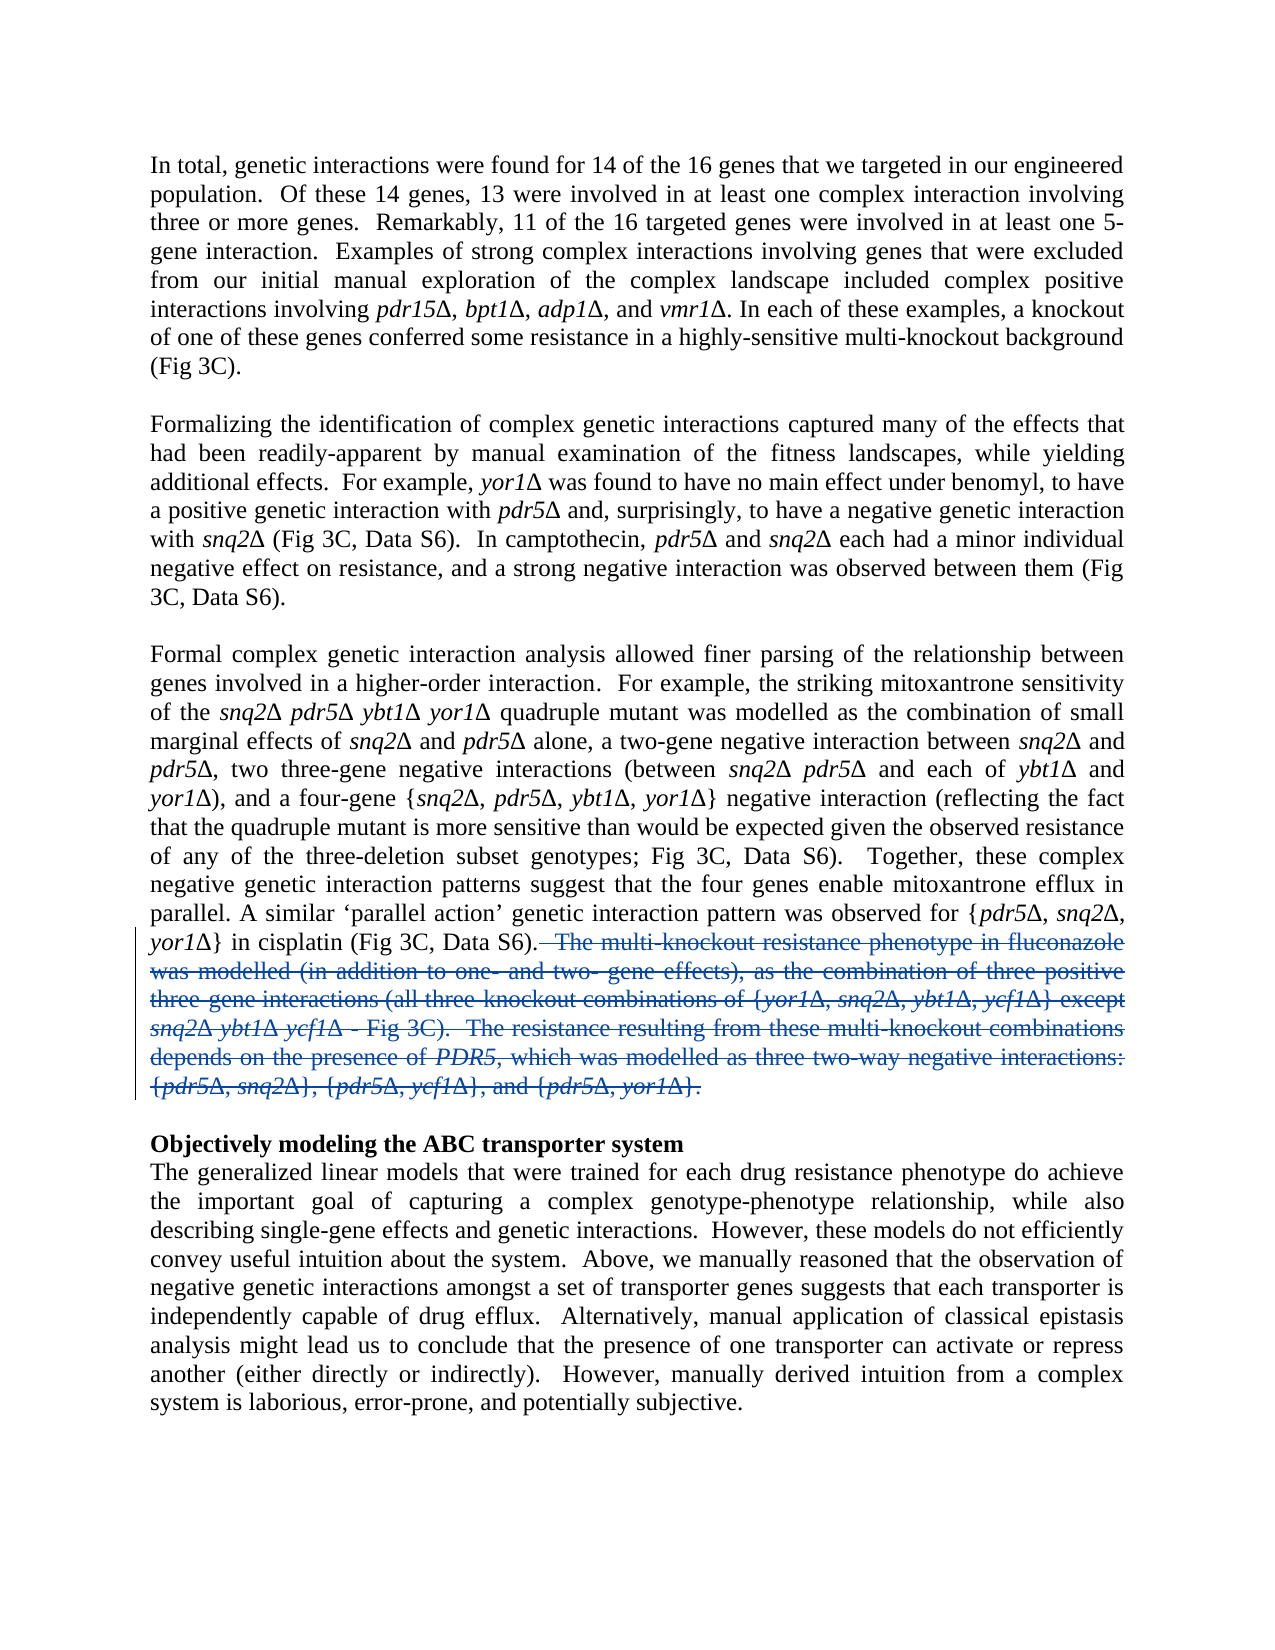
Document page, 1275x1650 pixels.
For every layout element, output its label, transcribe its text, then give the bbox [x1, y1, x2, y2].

text Formal complex genetic interaction analysis allowed finer parsing of the relationship between genes involved in a higher-order interaction. For example, the striking mitoxantrone sensitivity of the snq2∆ pdr5∆ ybt1∆ yor1∆ quadruple mutant was modelled as the combination of small marginal effects of snq2∆ and pdr5∆ alone, a two-gene negative interaction between snq2∆ and pdr5∆, two three-gene negative interactions (between snq2∆ pdr5∆ and each of ybt1∆ and yor1∆), and a four-gene {snq2∆, pdr5∆, ybt1∆, yor1∆} negative interaction (reflecting the fact that the quadruple mutant is more sensitive than would be expected given the observed resistance of any of the three-deletion subset genotypes; Fig 3C, Data S6). Together, these complex negative genetic interaction patterns suggest that the four genes enable mitoxantrone efflux in parallel. A similar ‘parallel action’ genetic interaction pattern was observed for {pdr5∆, snq2∆, yor1∆} in cisplatin (Fig 3C, Data S6). [150, 639, 1125, 971]
text Objectively modeling the ABC transporter system [150, 1129, 1125, 1157]
text Formalizing the identification of complex genetic interactions captured many of the effects that had been readily-apparent by manual examination of the fitness landscapes, while yielding additional effects. For example, yor1∆ was found to have no main effect under benomyl, to have a positive genetic interaction with pdr5∆ and, surprisingly, to have a negative genetic interaction with snq2∆ (Fig 3C, Data S6). In camptothecin, pdr5∆ and snq2∆ each had a minor individual negative effect on resistance, and a strong negative interaction was observed between them (Fig 3C, Data S6). [150, 409, 1125, 610]
text The generalized linear models that were trained for each drug resistance phenotype do achieve the important goal of capturing a complex genotype-phenotype relationship, while also describing single-gene effects and genetic interactions. However, these models do not efficiently convey useful intuition about the system. Above, we manually reasoned that the observation of negative genetic interactions amongst a set of transporter genes suggests that each transporter is independently capable of drug efflux. Alternatively, manual application of classical epistasis analysis might lead us to conclude that the presence of one transporter can activate or repress another (either directly or indirectly). However, manually derived intuition from a complex system is laborious, error-prone, and potentially subjective. [150, 1157, 1125, 1416]
text In total, genetic interactions were found for 14 of the 16 genes that we targeted in our engineered population. Of these 14 genes, 13 were involved in at least one complex interaction involving three or more genes. Remarkably, 11 of the 16 targeted genes were involved in at least one 5-gene interaction. Examples of strong complex interactions involving genes that were excluded from our initial manual exploration of the complex landscape included complex positive interactions involving pdr15∆, bpt1∆, adp1∆, and vmr1∆. In each of these examples, a knockout of one of these genes conferred some resistance in a highly-sensitive multi-knockout background (Fig 3C). [150, 150, 1125, 380]
